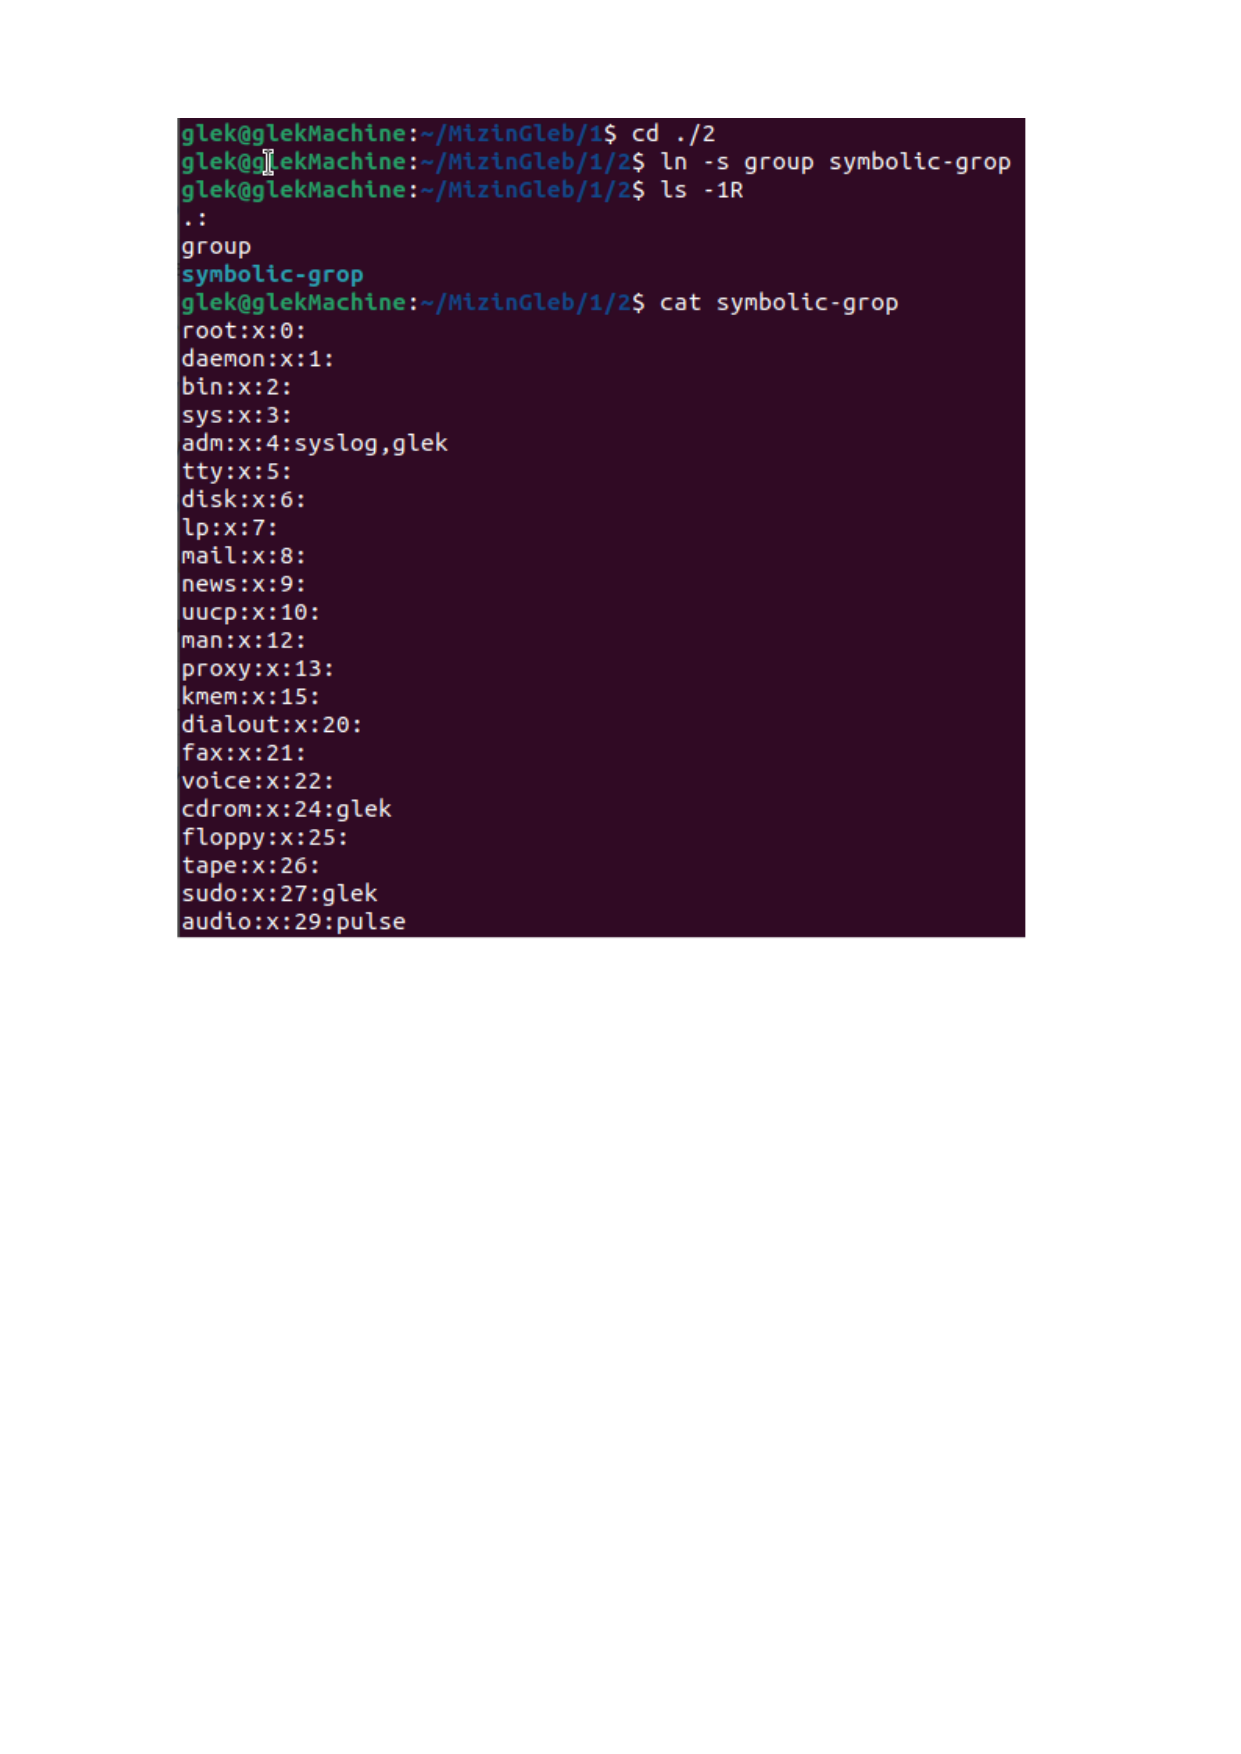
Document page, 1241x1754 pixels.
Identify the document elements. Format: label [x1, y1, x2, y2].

picture [177, 118, 1026, 939]
